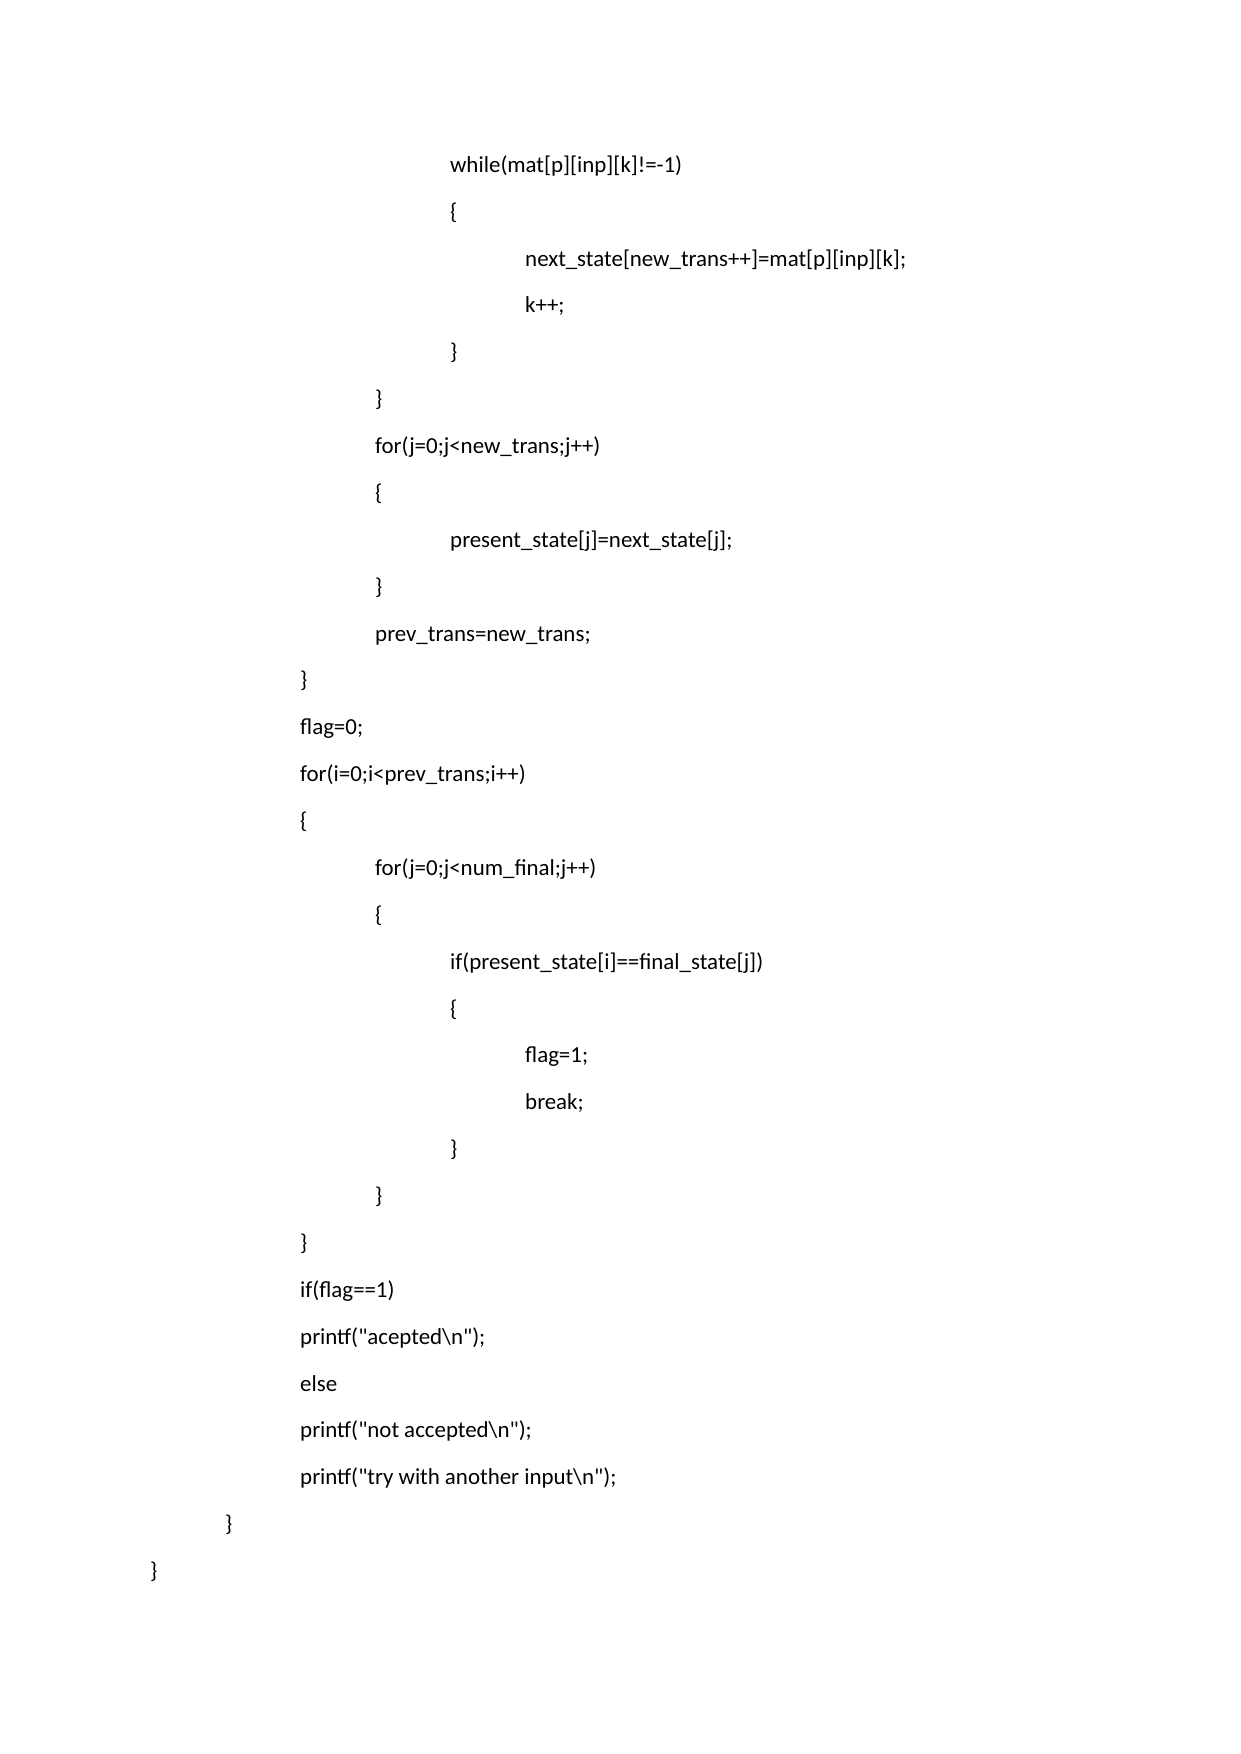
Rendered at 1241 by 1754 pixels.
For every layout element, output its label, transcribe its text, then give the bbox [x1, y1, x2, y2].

text present_state[j]=next_state[j]; [150, 525, 1090, 553]
text printf("try with another input\n"); [150, 1462, 1090, 1491]
text printf("not accepted\n"); [150, 1416, 1090, 1444]
text printf("acepted\n"); [150, 1322, 1090, 1350]
text { [150, 900, 1090, 928]
text } [150, 384, 1090, 412]
text } [150, 337, 1090, 366]
text { [150, 478, 1090, 506]
text } [150, 1556, 1090, 1584]
text } [150, 1134, 1090, 1162]
text while(mat[p][inp][k]!=-1) [150, 150, 1090, 178]
text { [150, 806, 1090, 834]
text for(i=0;i<prev_trans;i++) [150, 759, 1090, 787]
text if(present_state[i]==final_state[j]) [150, 947, 1090, 975]
text break; [150, 1087, 1090, 1116]
text { [150, 994, 1090, 1022]
text for(j=0;j<num_final;j++) [150, 853, 1090, 881]
text flag=0; [150, 712, 1090, 741]
text } [150, 1509, 1090, 1537]
text } [150, 666, 1090, 694]
text for(j=0;j<new_trans;j++) [150, 431, 1090, 459]
text else [150, 1369, 1090, 1397]
text k++; [150, 291, 1090, 319]
text prev_trans=new_trans; [150, 619, 1090, 647]
text next_state[new_trans++]=mat[p][inp][k]; [150, 244, 1090, 272]
text } [150, 1228, 1090, 1256]
text if(flag==1) [150, 1275, 1090, 1303]
text } [150, 1181, 1090, 1209]
text flag=1; [150, 1041, 1090, 1069]
text { [150, 197, 1090, 225]
text } [150, 572, 1090, 600]
